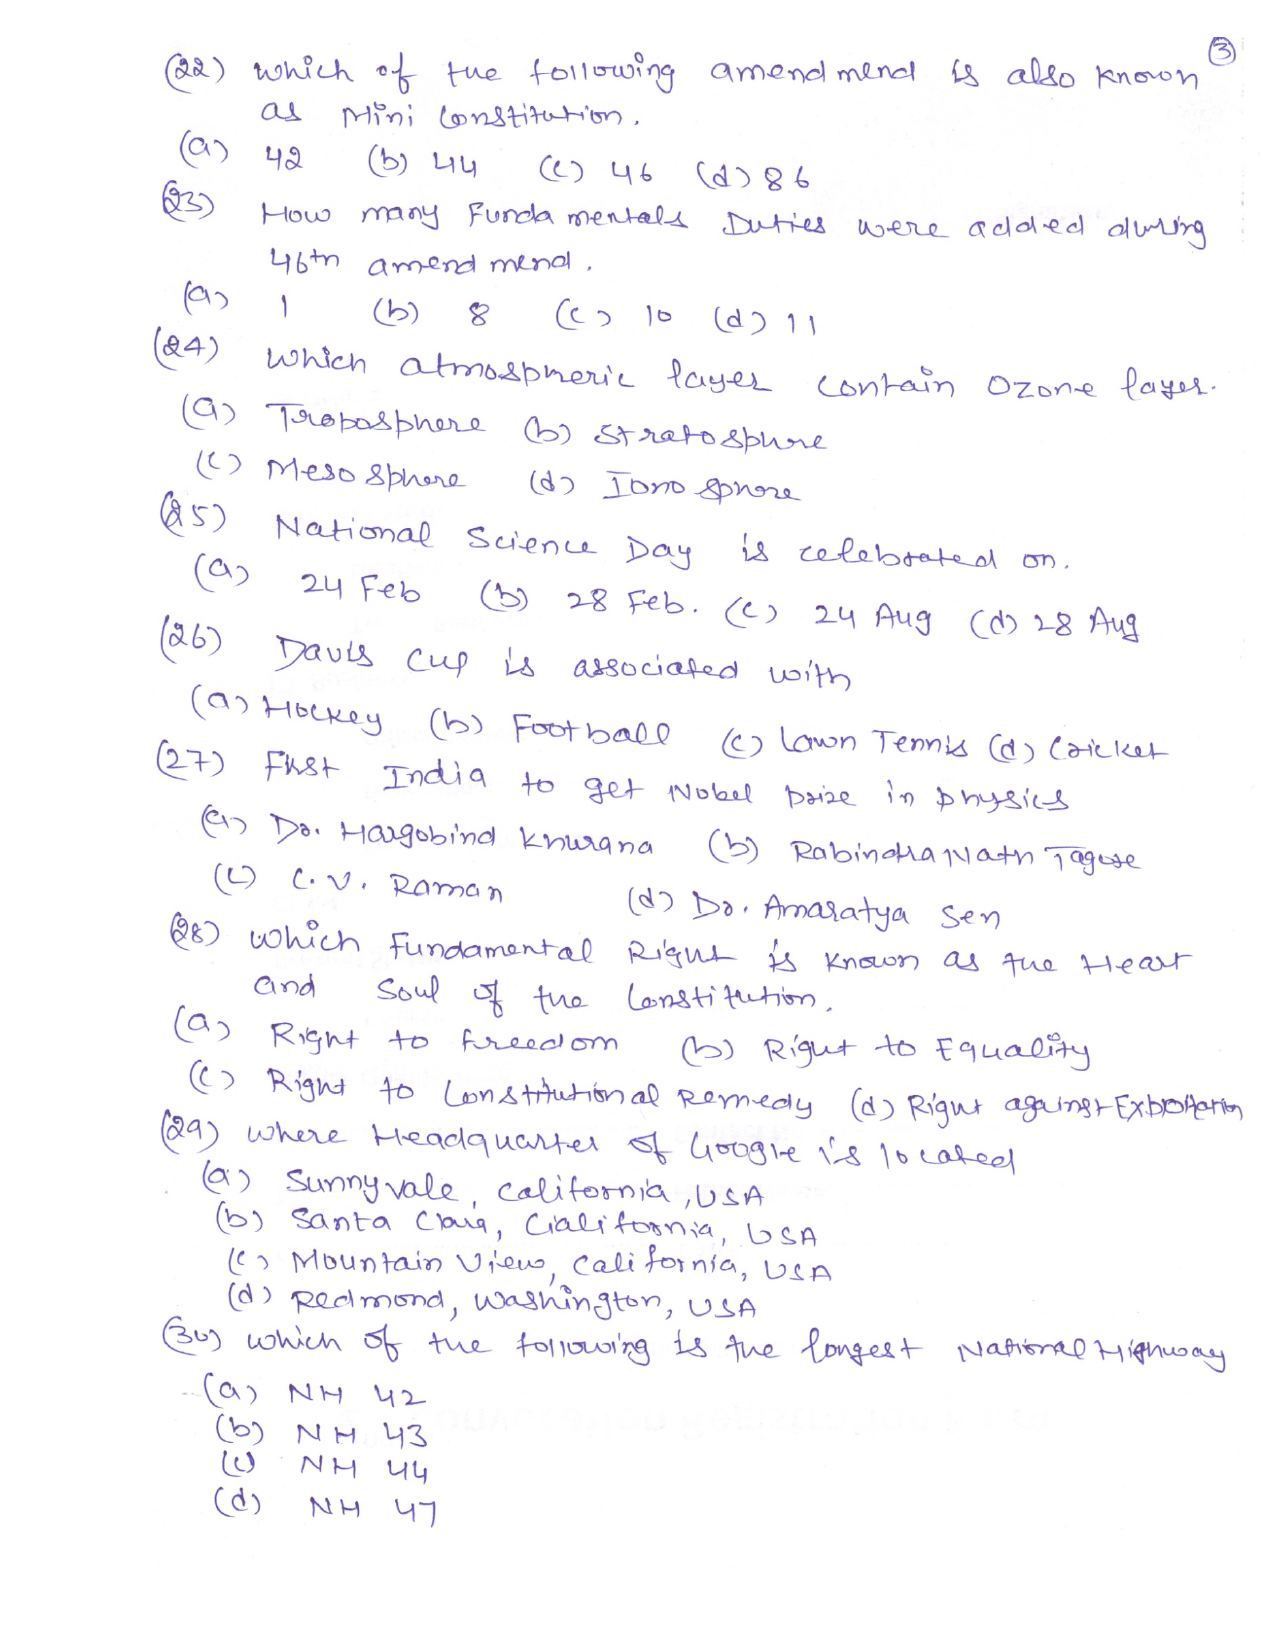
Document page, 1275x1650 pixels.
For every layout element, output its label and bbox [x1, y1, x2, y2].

picture [150, 37, 1263, 1583]
